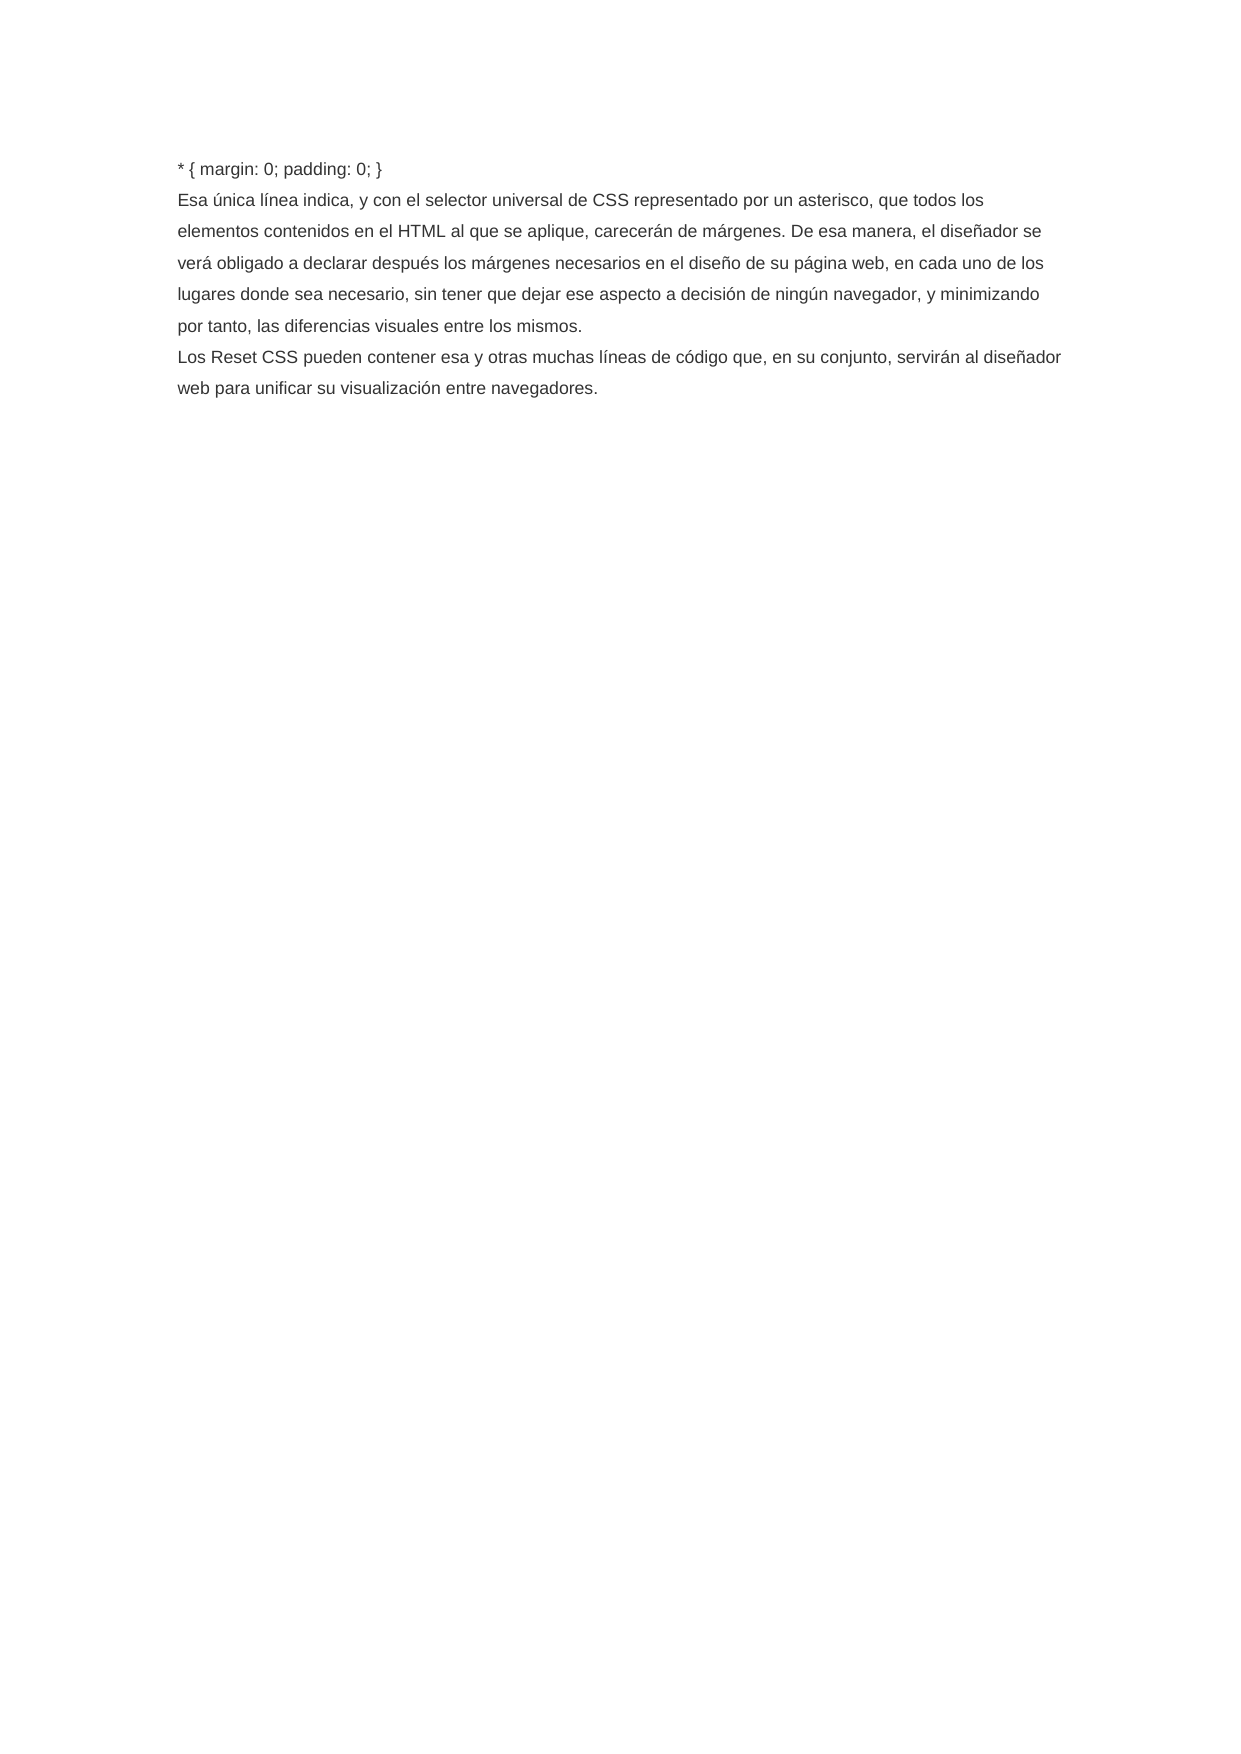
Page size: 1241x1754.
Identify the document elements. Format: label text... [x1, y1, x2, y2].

text * { margin: 0; padding: 0; } [177, 148, 1063, 179]
text Los Reset CSS pueden contener esa y otras muchas líneas de código que, en su conjunto, servirán al diseñador web para unificar su visualización entre navegadores. [177, 336, 1063, 398]
text Esa única línea indica, y con el selector universal de CSS representado por un asterisco, que todos los elementos contenidos en el HTML al que se aplique, carecerán de márgenes. De esa manera, el diseñador se verá obligado a declarar después los márgenes necesarios en el diseño de su página web, en cada uno de los lugares donde sea necesario, sin tener que dejar ese aspecto a decisión de ningún navegador, y minimizando por tanto, las diferencias visuales entre los mismos. [177, 179, 1063, 336]
